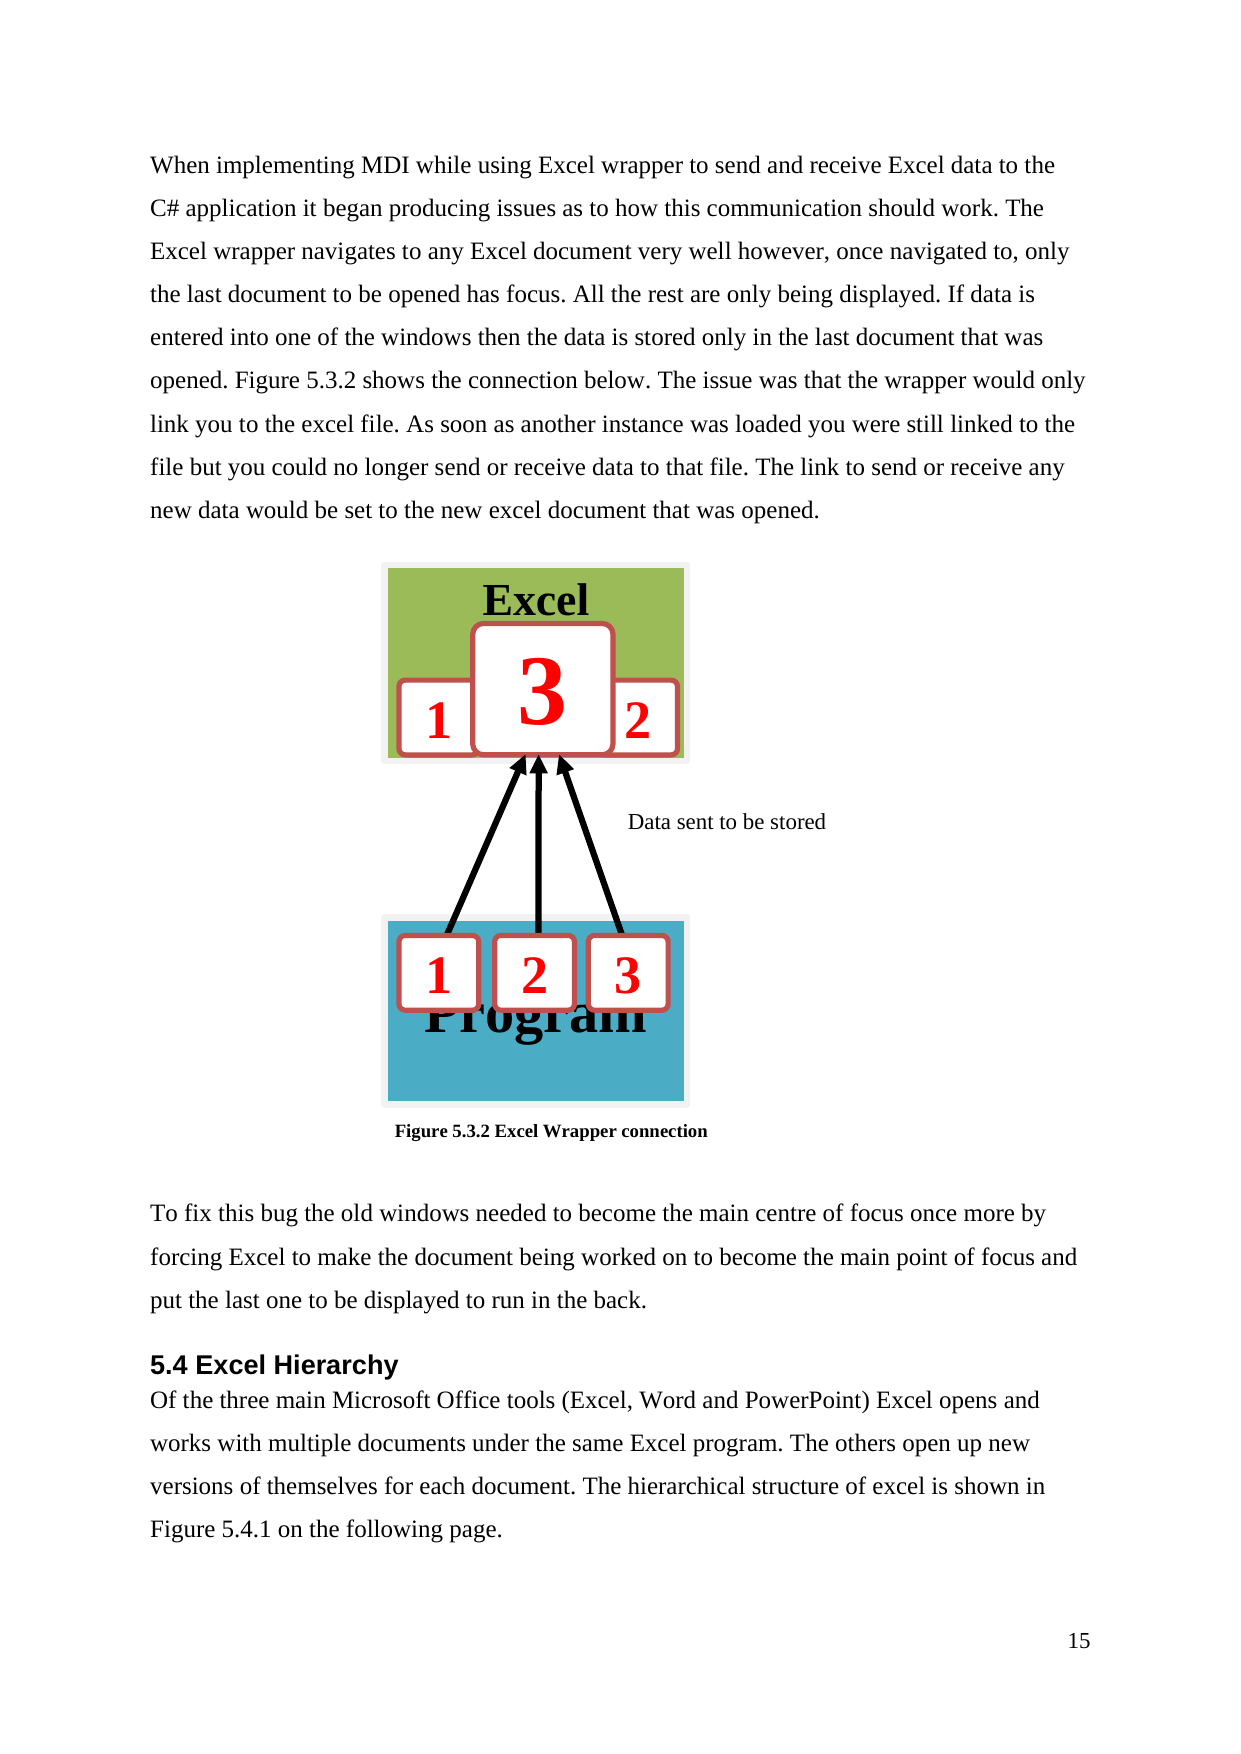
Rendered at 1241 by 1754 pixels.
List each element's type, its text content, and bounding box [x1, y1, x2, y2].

text When implementing MDI while using Excel wrapper to send and receive Excel data to the C# application it began producing issues as to how this communication should work. The Excel wrapper navigates to any Excel document very well however, once navigated to, only the last document to be opened has focus. All the rest are only being displayed. If data is entered into one of the windows then the data is stored only in the last document that was opened. Figure 5.3.2 shows the connection below. The issue was that the wrapper would only link you to the excel file. As soon as another instance was loaded you were still linked to the file but you could no longer send or receive data to that file. The link to send or receive any new data would be set to the new excel document that was opened. [150, 150, 1090, 524]
text Of the three main Microsoft Office tools (Excel, Word and PowerPoint) Excel opens and works with multiple documents under the same Excel program. The others open up new versions of themselves for each document. The hierarchical structure of excel is shown in Figure 5.4.1 on the following page. [150, 1385, 1090, 1543]
text To fix this bug the old windows needed to become the main centre of focus once more by forcing Excel to make the document being worked on to become the main point of focus and put the last one to be displayed to run in the back. [150, 1198, 1090, 1313]
subtitle 5.4 Excel Hierarchy [150, 1349, 1090, 1380]
